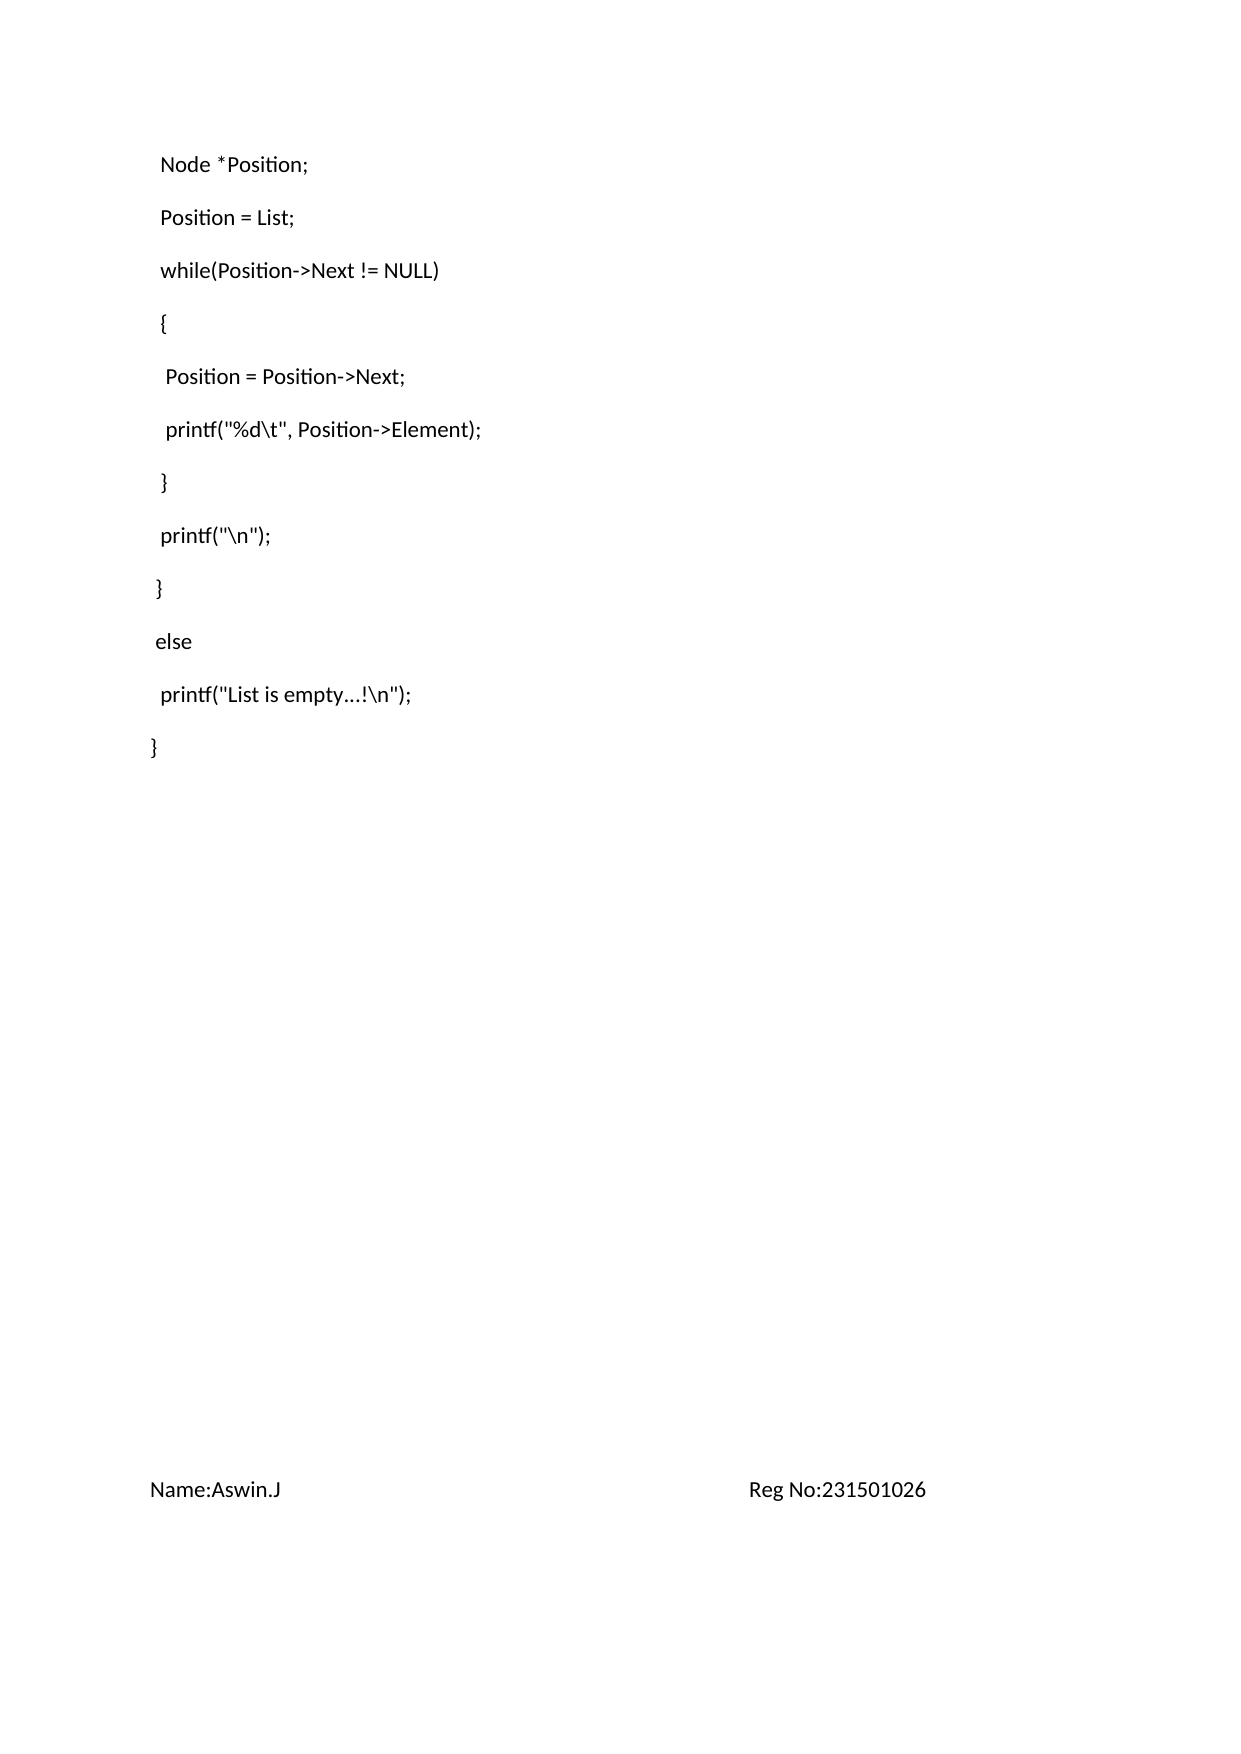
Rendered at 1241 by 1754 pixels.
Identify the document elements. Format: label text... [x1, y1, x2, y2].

text printf("\n"); [150, 521, 1090, 549]
text else [150, 627, 1090, 655]
text Node *Position; [150, 150, 1090, 178]
text Position = Position->Next; [150, 362, 1090, 390]
text printf("%d\t", Position->Element); [150, 415, 1090, 443]
text while(Position->Next != NULL) [150, 256, 1090, 284]
text Position = List; [150, 203, 1090, 231]
text } [150, 574, 1090, 602]
text { [150, 309, 1090, 337]
text Name:Aswin.J Reg No:231501026 [150, 1476, 1090, 1503]
text } [150, 733, 1090, 761]
text printf("List is empty...!\n"); [150, 680, 1090, 708]
text } [150, 468, 1090, 496]
